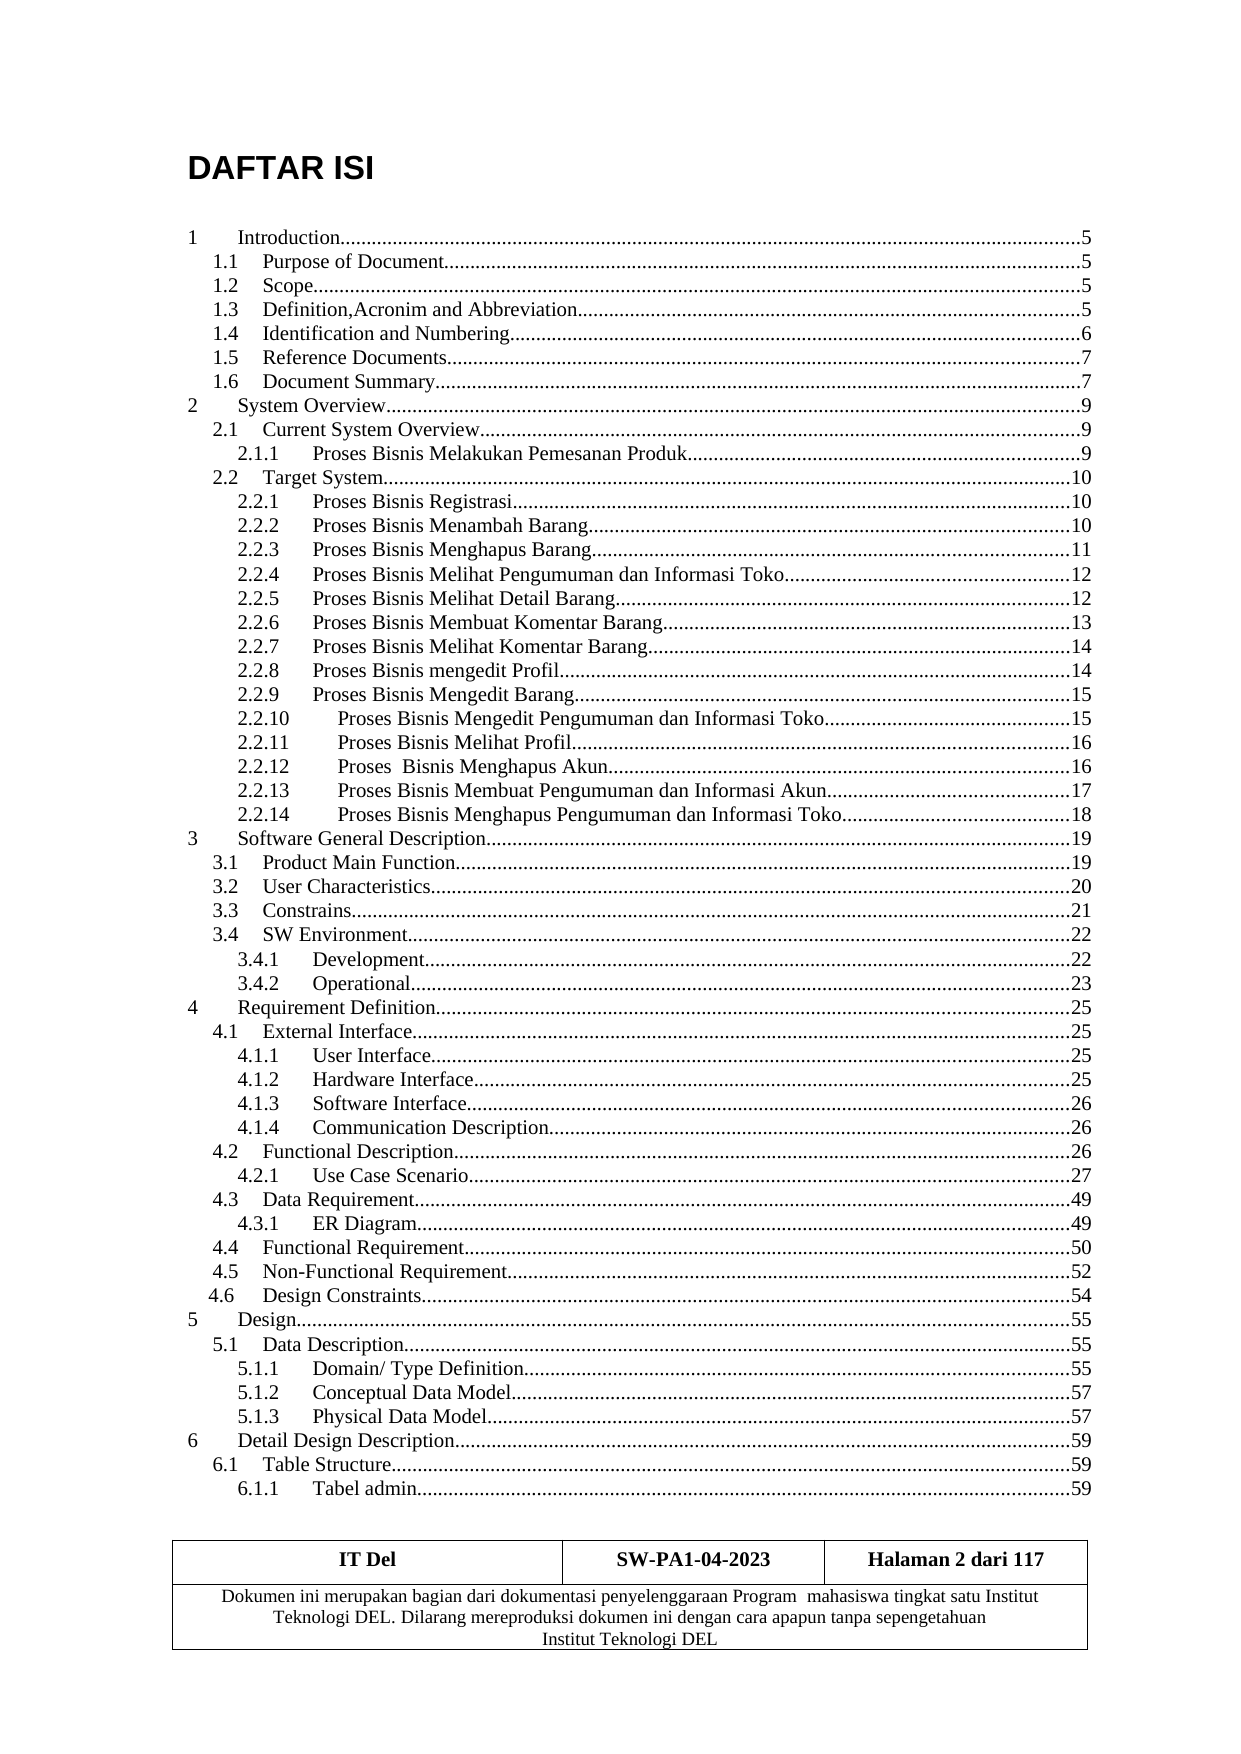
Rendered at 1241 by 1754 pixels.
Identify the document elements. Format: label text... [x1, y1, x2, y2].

text 2.2.5 Proses Bisnis Melihat Detail Barang 12 [237, 586, 1092, 609]
text 1.5 Reference Documents 7 [212, 345, 1092, 369]
text 2.2.4 Proses Bisnis Melihat Pengumuman dan Informasi Toko 12 [237, 561, 1092, 586]
text 6.1.1 Tabel admin 59 [237, 1476, 1092, 1500]
text 5.1 Data Description 55 [212, 1331, 1092, 1356]
text 1.6 Document Summary 7 [212, 369, 1092, 393]
text 5 Design 55 [187, 1307, 1092, 1331]
text 4.2 Functional Description 26 [212, 1139, 1092, 1163]
text 2.2.13 Proses Bisnis Membuat Pengumuman dan Informasi Akun 17 [237, 778, 1092, 802]
text 2.2.8 Proses Bisnis mengedit Profil 14 [237, 658, 1092, 682]
text 3 Software General Description 19 [187, 826, 1092, 850]
text 4.1.2 Hardware Interface 25 [237, 1067, 1092, 1091]
text 2.2.9 Proses Bisnis Mengedit Barang 15 [237, 682, 1092, 706]
text 3.2 User Characteristics 20 [212, 874, 1092, 898]
text 4.1.4 Communication Description 26 [237, 1115, 1092, 1139]
text 6.1 Table Structure 59 [212, 1452, 1092, 1476]
text 4.1.3 Software Interface 26 [237, 1091, 1092, 1115]
text 4.1 External Interface 25 [212, 1019, 1092, 1043]
text 1.1 Purpose of Document 5 [212, 249, 1092, 273]
text 6 Detail Design Description 59 [187, 1428, 1092, 1452]
text 1.2 Scope 5 [212, 273, 1092, 297]
text 2.2.1 Proses Bisnis Registrasi 10 [237, 489, 1092, 513]
text 3.3 Constrains 21 [212, 898, 1092, 922]
text 1 Introduction 5 [187, 224, 1092, 249]
text 4.6 Design Constraints 54 [187, 1283, 1092, 1307]
text 2.2.3 Proses Bisnis Menghapus Barang 11 [237, 537, 1092, 561]
text 2.2.7 Proses Bisnis Melihat Komentar Barang 14 [237, 634, 1092, 658]
text 2.2.11 Proses Bisnis Melihat Profil 16 [237, 730, 1092, 754]
text 2.1 Current System Overview 9 [212, 417, 1092, 441]
text 2.2 Target System 10 [212, 465, 1092, 489]
text 2 System Overview 9 [187, 393, 1092, 417]
text 4 Requirement Definition 25 [187, 994, 1092, 1019]
text 4.5 Non-Functional Requirement 52 [212, 1259, 1092, 1283]
text 5.1.3 Physical Data Model 57 [237, 1404, 1092, 1428]
text 5.1.1 Domain/ Type Definition 55 [237, 1356, 1092, 1379]
text 2.2.6 Proses Bisnis Membuat Komentar Barang 13 [237, 609, 1092, 634]
text 2.2.2 Proses Bisnis Menambah Barang 10 [237, 513, 1092, 537]
text 4.3.1 ER Diagram 49 [237, 1211, 1092, 1235]
text 2.2.12 Proses Bisnis Menghapus Akun 16 [237, 754, 1092, 778]
text 3.4 SW Environment 22 [212, 922, 1092, 946]
text 2.2.10 Proses Bisnis Mengedit Pengumuman dan Informasi Toko 15 [237, 706, 1092, 730]
text 1.3 Definition,Acronim and Abbreviation 5 [212, 297, 1092, 321]
text 3.4.1 Development 22 [237, 946, 1092, 971]
text DAFTAR ISI [187, 148, 1092, 186]
text 4.1.1 User Interface 25 [237, 1043, 1092, 1067]
text 2.2.14 Proses Bisnis Menghapus Pengumuman dan Informasi Toko 18 [237, 802, 1092, 826]
text 3.1 Product Main Function 19 [212, 850, 1092, 874]
text 4.2.1 Use Case Scenario 27 [237, 1163, 1092, 1187]
text 2.1.1 Proses Bisnis Melakukan Pemesanan Produk 9 [237, 441, 1092, 465]
text 1.4 Identification and Numbering 6 [212, 321, 1092, 345]
text 4.3 Data Requirement 49 [212, 1187, 1092, 1211]
text 3.4.2 Operational 23 [237, 971, 1092, 994]
text 4.4 Functional Requirement. 50 [212, 1235, 1092, 1259]
text 5.1.2 Conceptual Data Model 57 [237, 1379, 1092, 1404]
